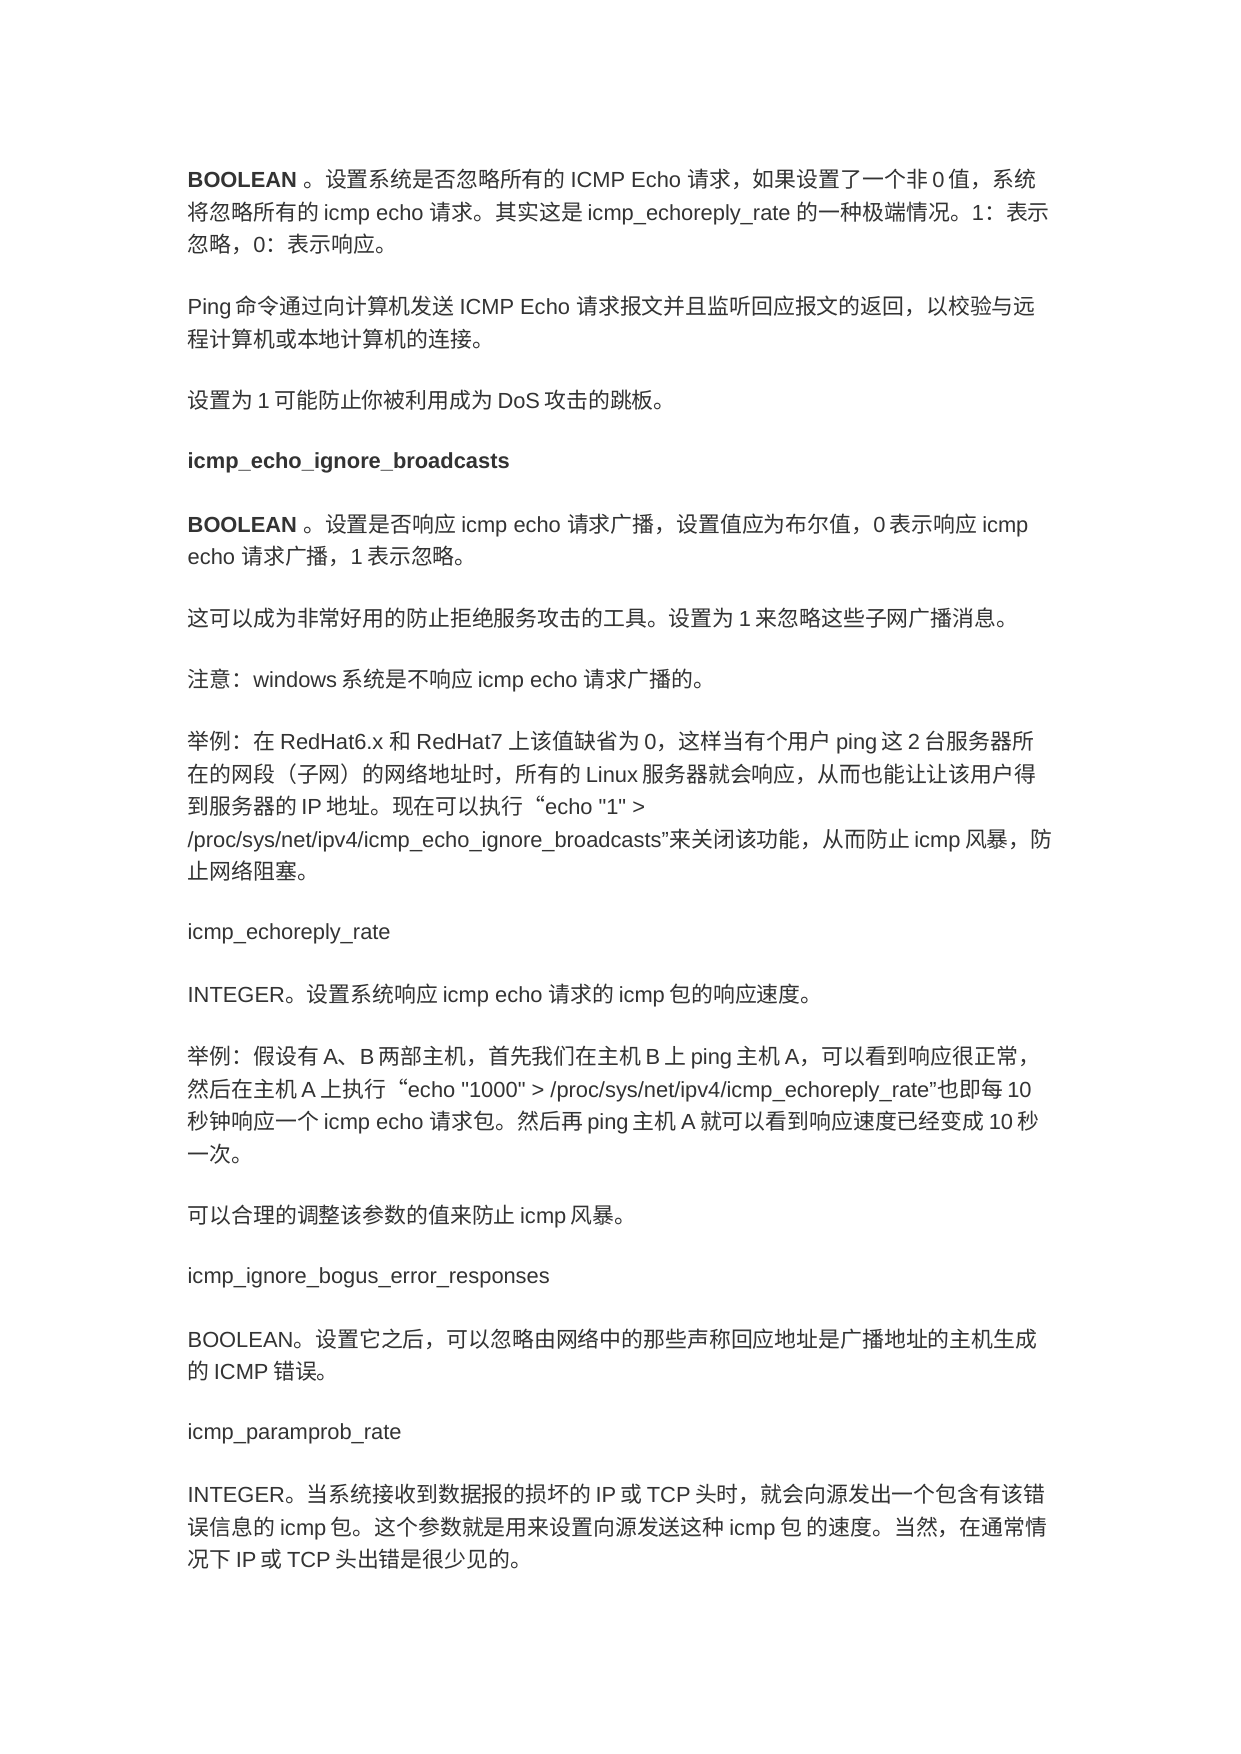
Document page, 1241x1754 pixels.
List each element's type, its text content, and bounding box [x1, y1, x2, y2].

text BOOLEAN 。设置是否响应 icmp echo 请求广播，设置值应为布尔值，0表示响应 icmp echo 请求广播，1表示忽略。 [187, 506, 1053, 571]
text icmp_echo_ignore_broadcasts [187, 444, 1053, 477]
text icmp_paramprob_rate [187, 1415, 1053, 1448]
text Ping命令通过向计算机发送 ICMP Echo 请求报文并且监听回应报文的返回，以校验与远程计算机或本地计算机的连接。 [187, 289, 1053, 354]
text icmp_echoreply_rate [187, 915, 1053, 948]
text INTEGER。当系统接收到数据报的损坏的IP或TCP头时，就会向源发出一个包含有该错误信息的 icmp包。这个参数就是用来设置向源发送这种 icmp包 的速度。当然，在通常情况下IP或TCP头出错是很少见的。 [187, 1477, 1053, 1574]
text icmp_ignore_bogus_error_responses [187, 1259, 1053, 1292]
text 举例：在 RedHat6.x 和 RedHat7 上该值缺省为0，这样当有个用户ping这2台服务器所在的网段（子网）的网络地址时，所有的Linux服务器就会响应，从而也能让让该用户得到服务器的IP地址。现在可以执行“echo "1" > /proc/sys/net/ipv4/icmp_echo_ignore_broadcasts”来关闭该功能，从而防止icmp风暴，防止网络阻塞。 [187, 724, 1053, 886]
text 举例：假设有A、B两部主机，首先我们在主机B上ping主机A，可以看到响应很正常，然后在主机A上执行“echo "1000" > /proc/sys/net/ipv4/icmp_echoreply_rate”也即每10秒钟响应一个 icmp echo 请求包。然后再ping主机A就可以看到响应速度已经变成10秒一次。 [187, 1039, 1053, 1169]
text INTEGER。设置系统响应 icmp echo 请求的icmp包的响应速度。 [187, 977, 1053, 1009]
text 注意：windows系统是不响应 icmp echo 请求广播的。 [187, 662, 1053, 694]
text BOOLEAN 。设置系统是否忽略所有的 ICMP Echo 请求，如果设置了一个非0值，系统将忽略所有的 icmp echo 请求。其实这是 icmp_echoreply_rate 的一种极端情况。1：表示忽略，0：表示响应。 [187, 162, 1053, 259]
text 这可以成为非常好用的防止拒绝服务攻击的工具。设置为1来忽略这些子网广播消息。 [187, 600, 1053, 633]
text BOOLEAN。设置它之后，可以忽略由网络中的那些声称回应地址是广播地址的主机生成的ICMP错误。 [187, 1321, 1053, 1386]
text 可以合理的调整该参数的值来防止icmp风暴。 [187, 1198, 1053, 1230]
text 设置为1可能防止你被利用成为DoS攻击的跳板。 [187, 383, 1053, 415]
